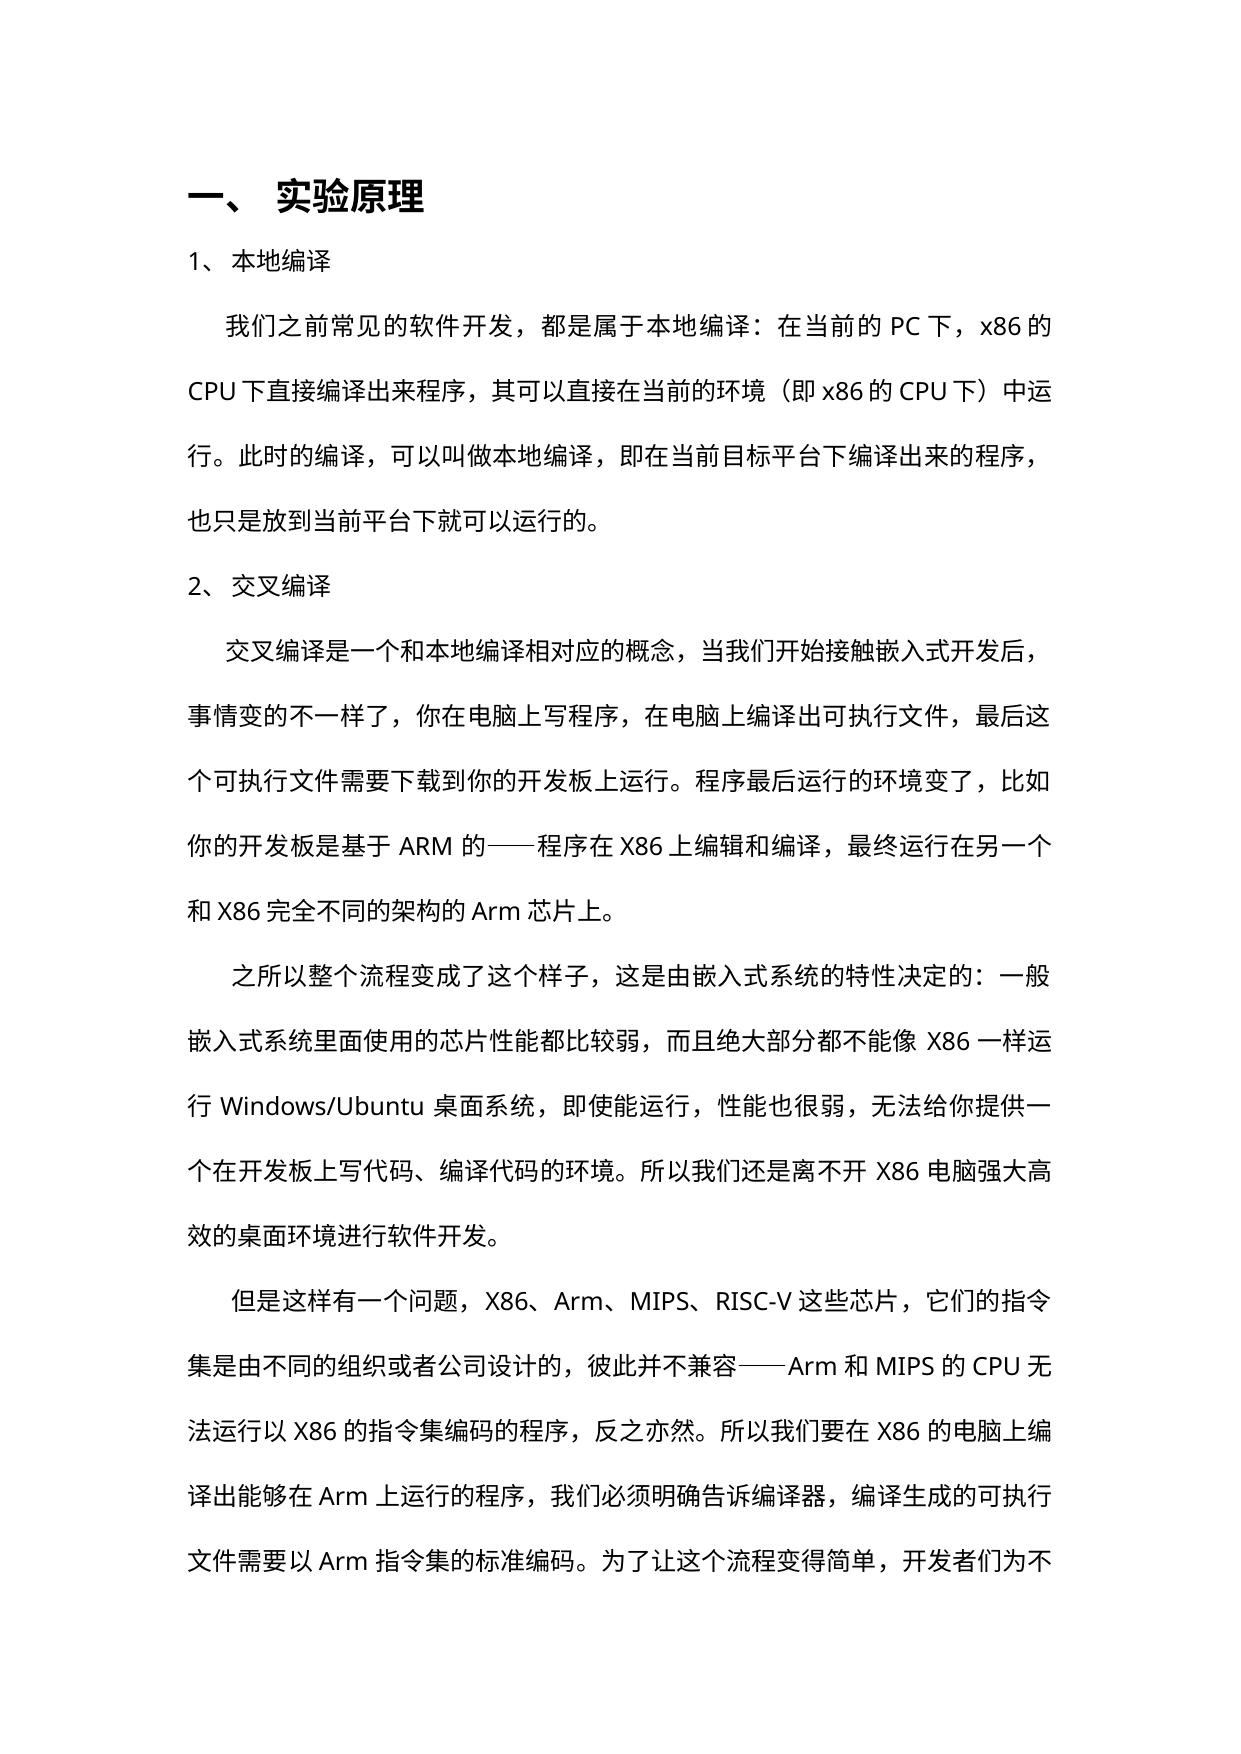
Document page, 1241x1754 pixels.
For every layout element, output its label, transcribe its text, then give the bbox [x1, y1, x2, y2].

list 本地编译 [187, 227, 1053, 292]
list 实验原理 [187, 162, 1053, 227]
text 交叉编译是一个和本地编译相对应的概念，当我们开始接触嵌入式开发后，事情变的不一样了，你在电脑上写程序，在电脑上编译出可执行文件，最后这个可执行文件需要下载到你的开发板上运行。程序最后运行的环境变了，比如你的开发板是基于 ARM 的——程序在X86上编辑和编译，最终运行在另一个和X86完全不同的架构的 Arm 芯片上。 [187, 617, 1053, 942]
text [187, 1267, 1053, 1592]
list 交叉编译 [187, 552, 1053, 617]
text 我们之前常见的软件开发，都是属于本地编译：在当前的PC下，x86的CPU下直接编译出来程序，其可以直接在当前的环境（即x86的CPU下）中运行。此时的编译，可以叫做本地编译，即在当前目标平台下编译出来的程序，也只是放到当前平台下就可以运行的。 [187, 292, 1053, 552]
text 之所以整个流程变成了这个样子，这是由嵌入式系统的特性决定的：一般嵌入式系统里面使用的芯片性能都比较弱，而且绝大部分都不能像 X86 一样运行 Windows/Ubuntu 桌面系统，即使能运行，性能也很弱，无法给你提供一个在开发板上写代码、编译代码的环境。所以我们还是离不开 X86 电脑强大高效的桌面环境进行软件开发。 [187, 942, 1053, 1267]
